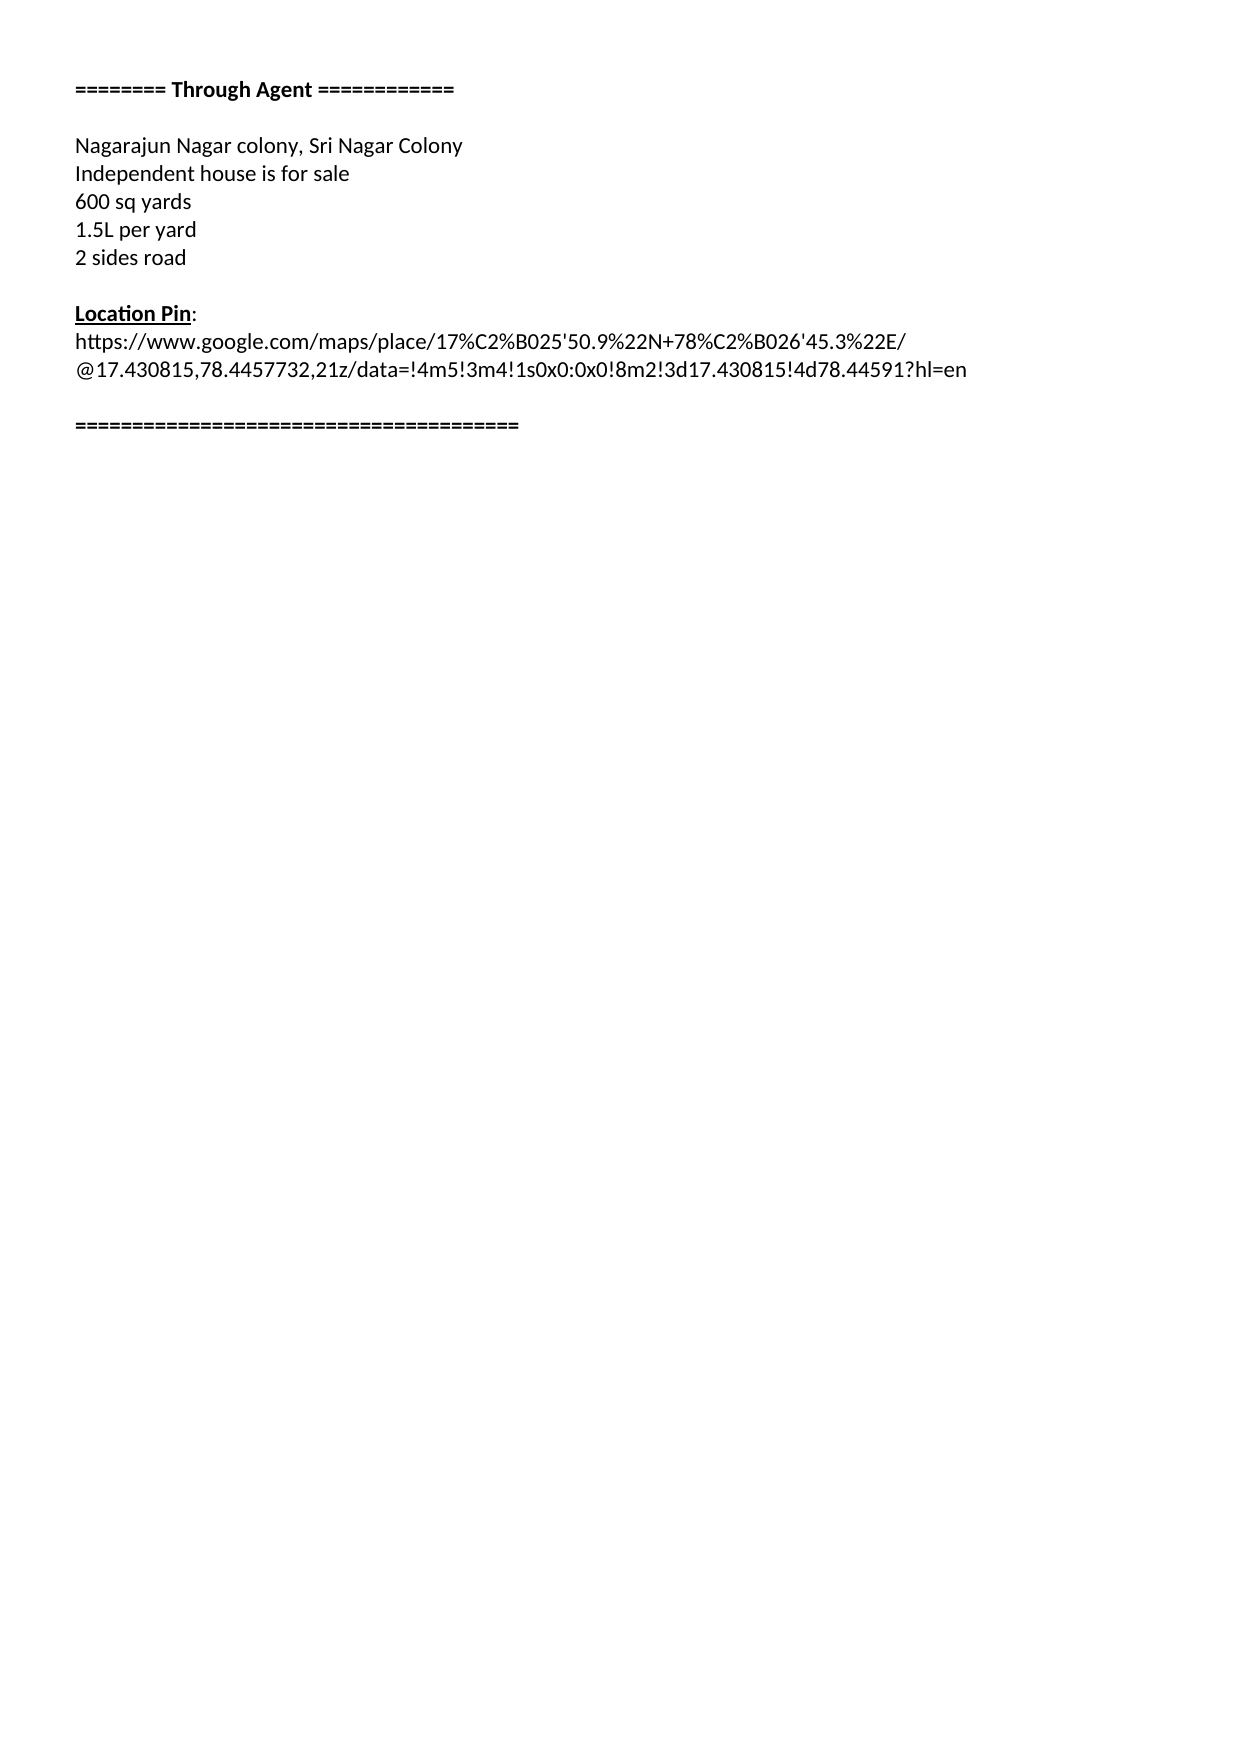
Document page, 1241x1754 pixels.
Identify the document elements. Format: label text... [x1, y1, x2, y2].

text Nagarajun Nagar colony, Sri Nagar Colony [75, 131, 1165, 159]
text https://www.google.com/maps/place/17%C2%B025'50.9%22N+78%C2%B026'45.3%22E/@17.430815,78.4457732,21z/data=!4m5!3m4!1s0x0:0x0!8m2!3d17.430815!4d78.44591?hl=en [75, 327, 1165, 383]
text 2 sides road [75, 243, 1165, 271]
text 600 sq yards [75, 187, 1165, 215]
text Location Pin: [75, 299, 1165, 327]
text ======== Through Agent ============ [75, 75, 1165, 103]
text Independent house is for sale [75, 159, 1165, 187]
text 1.5L per yard [75, 215, 1165, 243]
text ======================================= [75, 411, 1165, 439]
